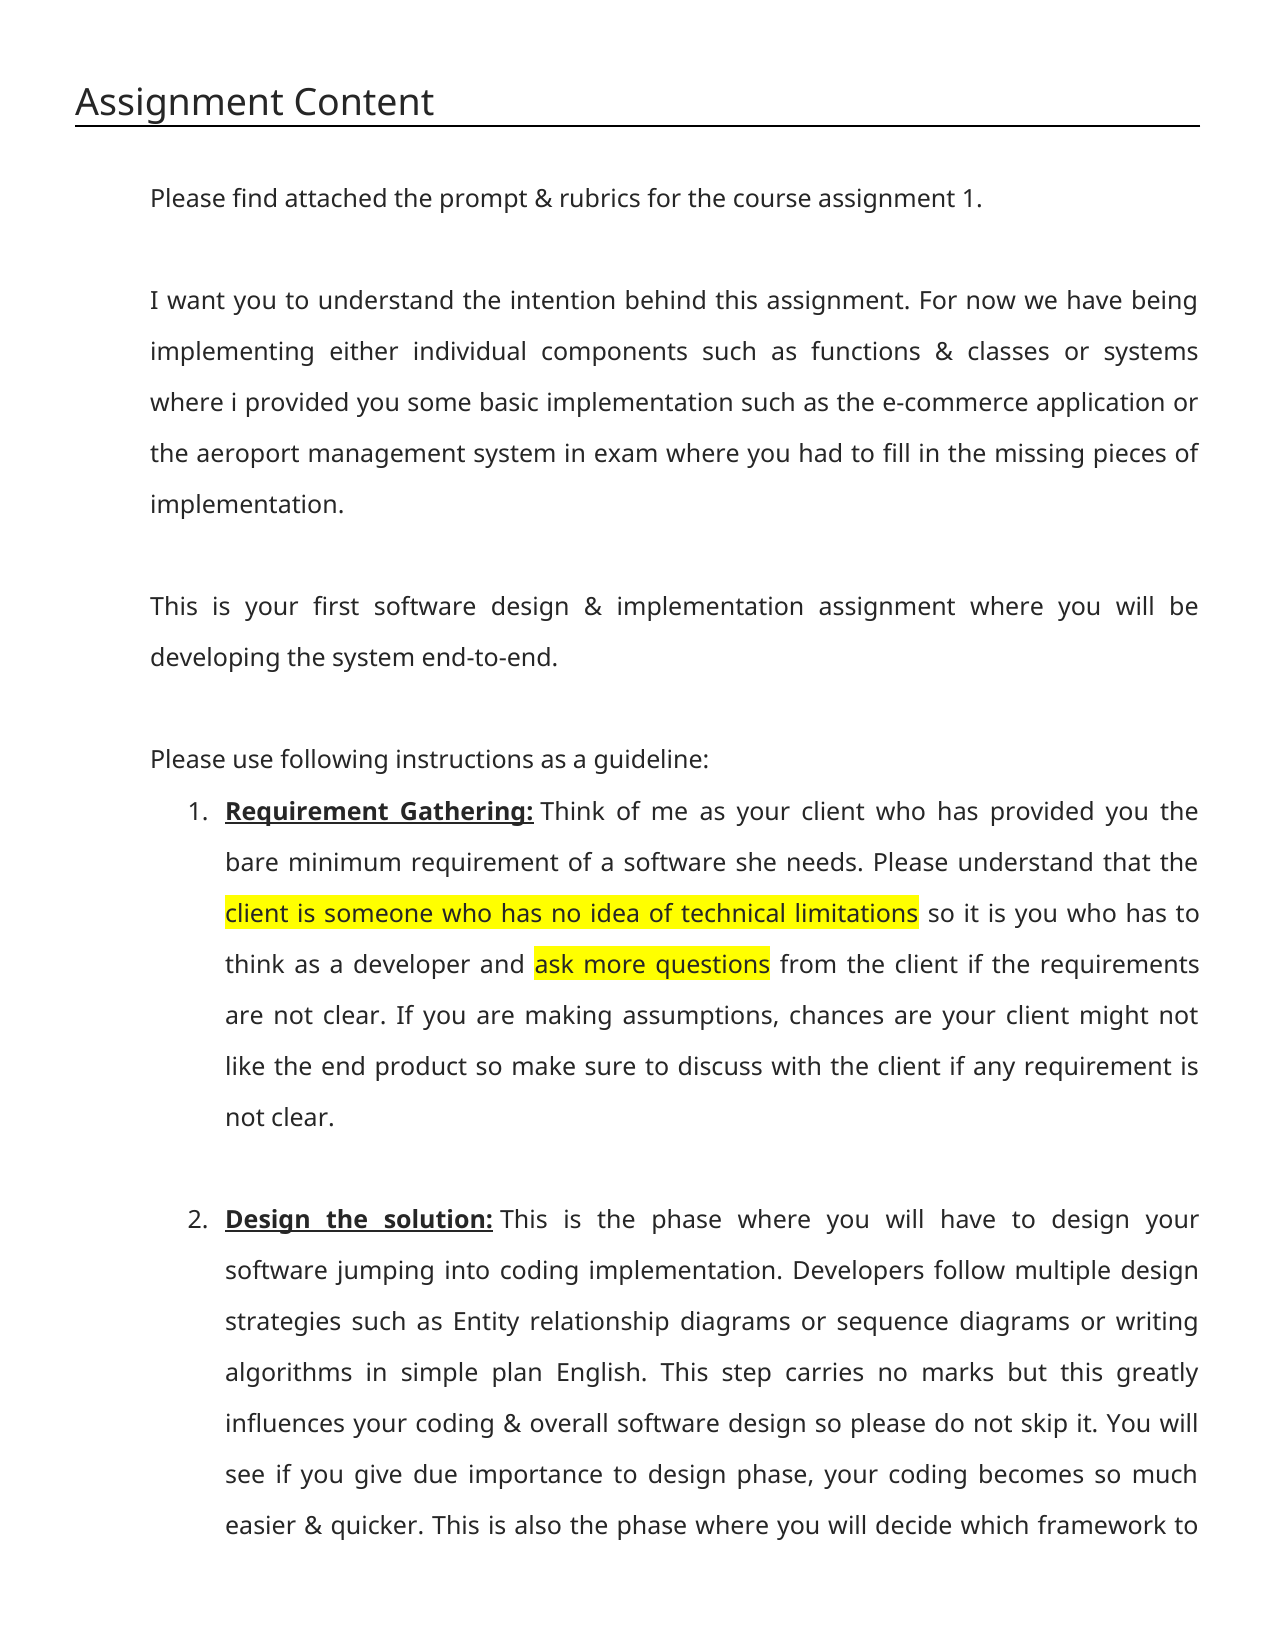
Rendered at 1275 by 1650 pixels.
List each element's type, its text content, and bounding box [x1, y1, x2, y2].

text I want you to understand the intention behind this assignment. For now we have being implementing either individual components such as functions & classes or systems where i provided you some basic implementation such as the e-commerce application or the aeroport management system in exam where you had to fill in the missing pieces of implementation. [150, 283, 1200, 521]
text Please find attached the prompt & rubrics for the course assignment 1. [150, 181, 1200, 215]
text Please use following instructions as a guideline: [150, 742, 1200, 776]
list Requirement Gathering: Think of me as your client who has provided you the bare minimum requirement of a software she needs. Please understand that the client is someone who has no idea of technical limitations so it is you who has to think as a developer and ask more questions from the client if the requirements are not clear. If you are making assumptions, chances are your client might not like the end product so make sure to discuss with the client if any requirement is not clear. [187, 793, 1200, 1133]
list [187, 1202, 1200, 1542]
text This is your first software design & implementation assignment where you will be developing the system end-to-end. [150, 589, 1200, 674]
text Assignment Content [75, 75, 1200, 125]
